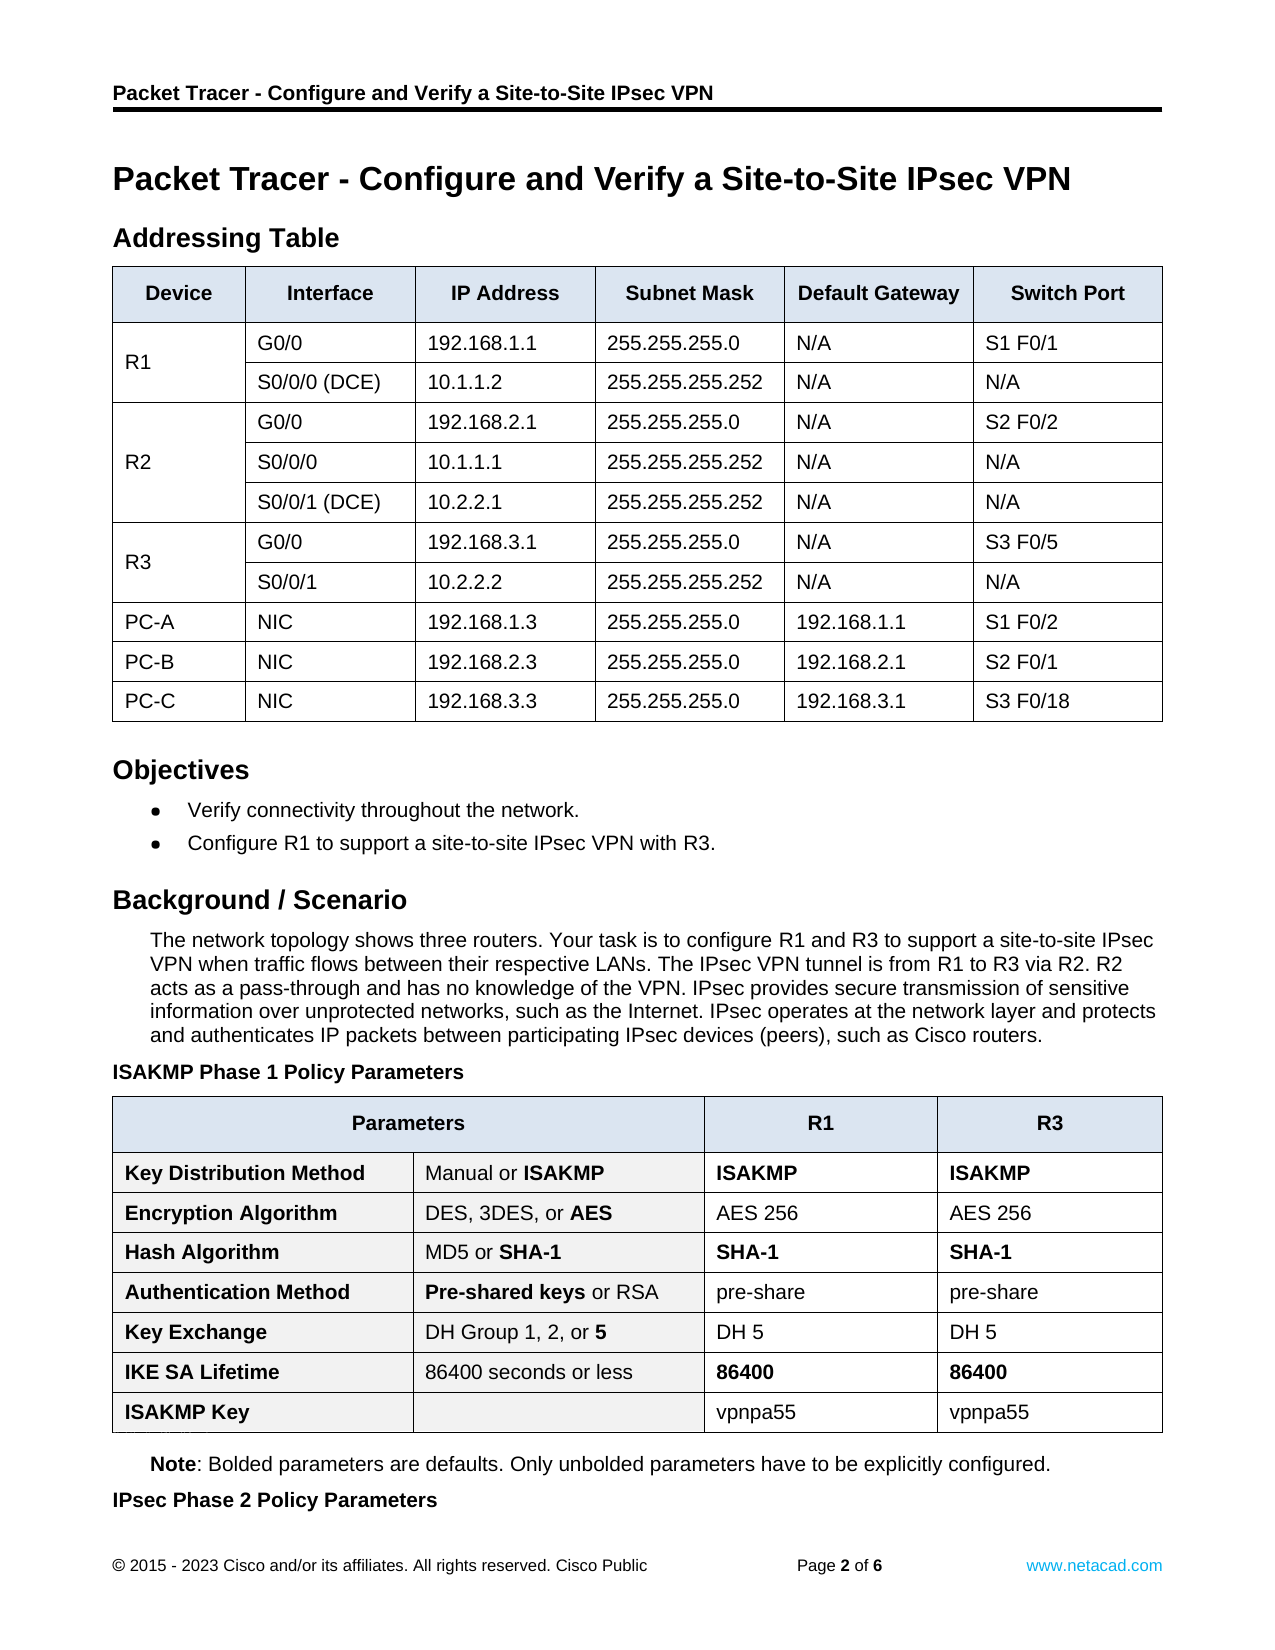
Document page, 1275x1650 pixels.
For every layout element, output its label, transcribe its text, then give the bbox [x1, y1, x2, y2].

table_cell Hash Algorithm [113, 1233, 413, 1272]
table_cell PC-B [113, 642, 245, 681]
table_header Subnet Mask [596, 267, 784, 322]
table_cell N/A [785, 363, 973, 402]
table_cell 255.255.255.0 [596, 323, 784, 362]
table_cell 192.168.2.1 [416, 403, 595, 442]
table_cell AES 256 [705, 1193, 937, 1232]
table_cell DH 5 [938, 1313, 1162, 1352]
table_cell S3 F0/18 [974, 682, 1162, 721]
subtitle Addressing Table [112, 222, 1162, 254]
table_cell G0/0 [246, 323, 415, 362]
table_cell S0/0/1 (DCE) [246, 483, 415, 522]
table_cell Pre-shared keys or RSA [414, 1273, 704, 1312]
table_cell DES, 3DES, or AES [414, 1193, 704, 1232]
table_cell Key Exchange [113, 1313, 413, 1352]
table_cell NIC [246, 603, 415, 641]
table_cell N/A [974, 443, 1162, 482]
table_cell pre-share [705, 1273, 937, 1312]
table_header Parameters [113, 1097, 704, 1152]
subtitle Background / Scenario [112, 884, 1162, 915]
table_cell N/A [974, 363, 1162, 402]
text Note: Bolded parameters are defaults. Only unbolded parameters have to be explicitly configured. [150, 1452, 1162, 1476]
table_cell 255.255.255.252 [596, 443, 784, 482]
table_cell R1 [113, 323, 245, 402]
table_cell 10.2.2.2 [416, 563, 595, 601]
table_cell Manual or ISAKMP [414, 1153, 704, 1192]
table_cell 192.168.3.1 [416, 523, 595, 561]
table_cell G0/0 [246, 523, 415, 561]
table_cell AES 256 [938, 1193, 1162, 1232]
table_cell 255.255.255.0 [596, 403, 784, 442]
table_cell pre-share [938, 1273, 1162, 1312]
text IPsec Phase 2 Policy Parameters [112, 1488, 1162, 1512]
table_header R1 [705, 1097, 937, 1152]
table_cell S0/0/0 [246, 443, 415, 482]
table_header R3 [938, 1097, 1162, 1152]
table_cell vpnpa55 [705, 1393, 937, 1431]
table_cell 255.255.255.0 [596, 603, 784, 641]
table_header IP Address [416, 267, 595, 322]
table_cell 86400 [705, 1353, 937, 1392]
table_cell N/A [974, 563, 1162, 601]
table_cell NIC [246, 682, 415, 721]
table_cell DH 5 [705, 1313, 937, 1352]
text ISAKMP Phase 1 Policy Parameters [112, 1060, 1162, 1084]
table_cell 192.168.1.3 [416, 603, 595, 641]
subtitle Objectives [112, 754, 1162, 785]
table_cell [414, 1393, 704, 1431]
table_cell ISAKMP [938, 1153, 1162, 1192]
table_cell 255.255.255.252 [596, 363, 784, 402]
table_cell NIC [246, 642, 415, 681]
table_cell 86400 seconds or less [414, 1353, 704, 1392]
table_cell N/A [785, 403, 973, 442]
table_cell G0/0 [246, 403, 415, 442]
table_cell 192.168.2.1 [785, 642, 973, 681]
table_header Device [113, 267, 245, 322]
table_cell 255.255.255.0 [596, 523, 784, 561]
table_cell 86400 [938, 1353, 1162, 1392]
table_cell N/A [974, 483, 1162, 522]
table_cell R3 [113, 523, 245, 601]
table_cell ISAKMP [705, 1153, 937, 1192]
table_cell MD5 or SHA-1 [414, 1233, 704, 1272]
table_cell 255.255.255.0 [596, 682, 784, 721]
table_cell ISAKMP Key [113, 1393, 413, 1431]
table_cell 192.168.3.1 [785, 682, 973, 721]
table_cell 255.255.255.252 [596, 563, 784, 601]
table_cell 192.168.2.3 [416, 642, 595, 681]
table_cell 255.255.255.0 [596, 642, 784, 681]
table_cell N/A [785, 443, 973, 482]
table_cell S1 F0/2 [974, 603, 1162, 641]
table_cell IKE SA Lifetime [113, 1353, 413, 1392]
table_header Default Gateway [785, 267, 973, 322]
table_cell SHA-1 [705, 1233, 937, 1272]
table_cell 10.1.1.2 [416, 363, 595, 402]
table_header Switch Port [974, 267, 1162, 322]
table_cell S2 F0/1 [974, 642, 1162, 681]
table_cell N/A [785, 483, 973, 522]
table_cell 10.1.1.1 [416, 443, 595, 482]
table_cell PC-C [113, 682, 245, 721]
table_cell S2 F0/2 [974, 403, 1162, 442]
text Configure R1 to support a site-to-site IPsec VPN with R3. [150, 831, 1162, 855]
table_cell 192.168.3.3 [416, 682, 595, 721]
table_cell R2 [113, 403, 245, 522]
table_cell 10.2.2.1 [416, 483, 595, 522]
table_cell Key Distribution Method [113, 1153, 413, 1192]
table_cell 255.255.255.252 [596, 483, 784, 522]
table_header Interface [246, 267, 415, 322]
table_cell N/A [785, 563, 973, 601]
table_cell N/A [785, 323, 973, 362]
table_cell Encryption Algorithm [113, 1193, 413, 1232]
table_cell 192.168.1.1 [785, 603, 973, 641]
text The network topology shows three routers. Your task is to configure R1 and R3 to support a site-to-site IPsec VPN when traffic flows between their respective LANs. The IPsec VPN tunnel is from R1 to R3 via R2. R2 acts as a pass-through and has no knowledge of the VPN. IPsec provides secure transmission of sensitive information over unprotected networks, such as the Internet. IPsec operates at the network layer and protects and authenticates IP packets between participating IPsec devices (peers), such as Cisco routers. [150, 927, 1162, 1047]
table_cell vpnpa55 [938, 1393, 1162, 1431]
table_cell S1 F0/1 [974, 323, 1162, 362]
table_cell N/A [785, 523, 973, 561]
table_cell 192.168.1.1 [416, 323, 595, 362]
table_cell S0/0/1 [246, 563, 415, 601]
text Verify connectivity throughout the network. [150, 797, 1162, 821]
table_cell PC-A [113, 603, 245, 641]
table_cell SHA-1 [938, 1233, 1162, 1272]
table_cell Authentication Method [113, 1273, 413, 1312]
table_cell S0/0/0 (DCE) [246, 363, 415, 402]
table_cell S3 F0/5 [974, 523, 1162, 561]
table_cell DH Group 1, 2, or 5 [414, 1313, 704, 1352]
